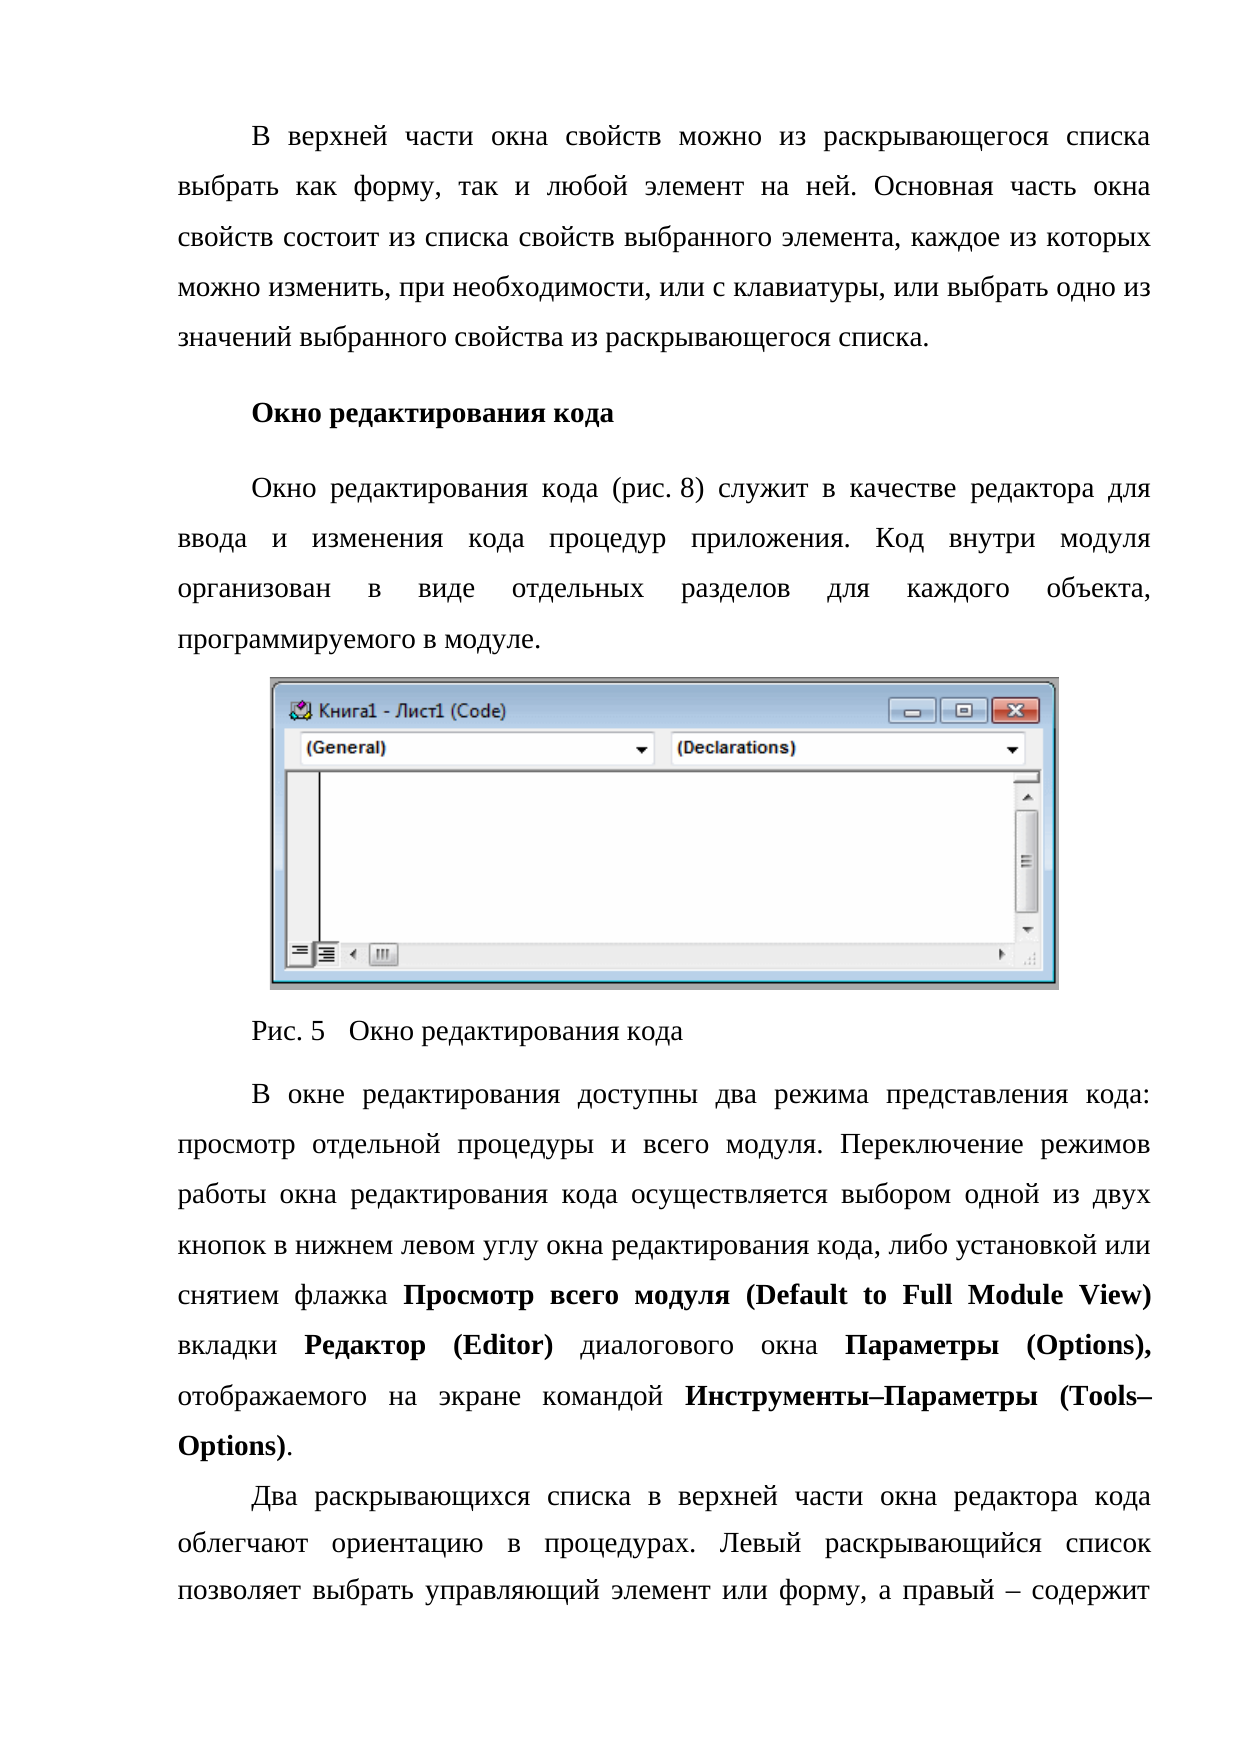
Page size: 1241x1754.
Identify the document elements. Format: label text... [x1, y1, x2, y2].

subtitle Окно редактирования кода [251, 395, 1152, 428]
text Окно редактирования кода (рис. 8) служит в качестве редактора для ввода и изменения кода процедур приложения. Код внутри модуля организован в виде отдельных разделов для каждого объекта, программируемого в модуле. [177, 470, 1152, 654]
text В верхней части окна свойств можно из раскрывающегося списка выбрать как форму, так и любой элемент на ней. Основная часть окна свойств состоит из списка свойств выбранного элемента, каждое из которых можно изменить, при необходимости, или с клавиатуры, или выбрать одно из значений выбранного свойства из раскрывающегося списка. [177, 118, 1152, 353]
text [177, 1478, 1152, 1606]
picture [269, 677, 1059, 990]
text В окне редактирования доступны два режима представления кода: просмотр отдельной процедуры и всего модуля. Переключение режимов работы окна редактирования кода осуществляется выбором одной из двух кнопок в нижнем левом углу окна редактирования кода, либо установкой или снятием флажка Просмотр всего модуля (Default to Full Module View) вкладки Редактор (Editor) диалогового окна Параметры (Options), отображаемого на экране командой Инструменты–Параметры (Tools–Options). [177, 1076, 1152, 1462]
